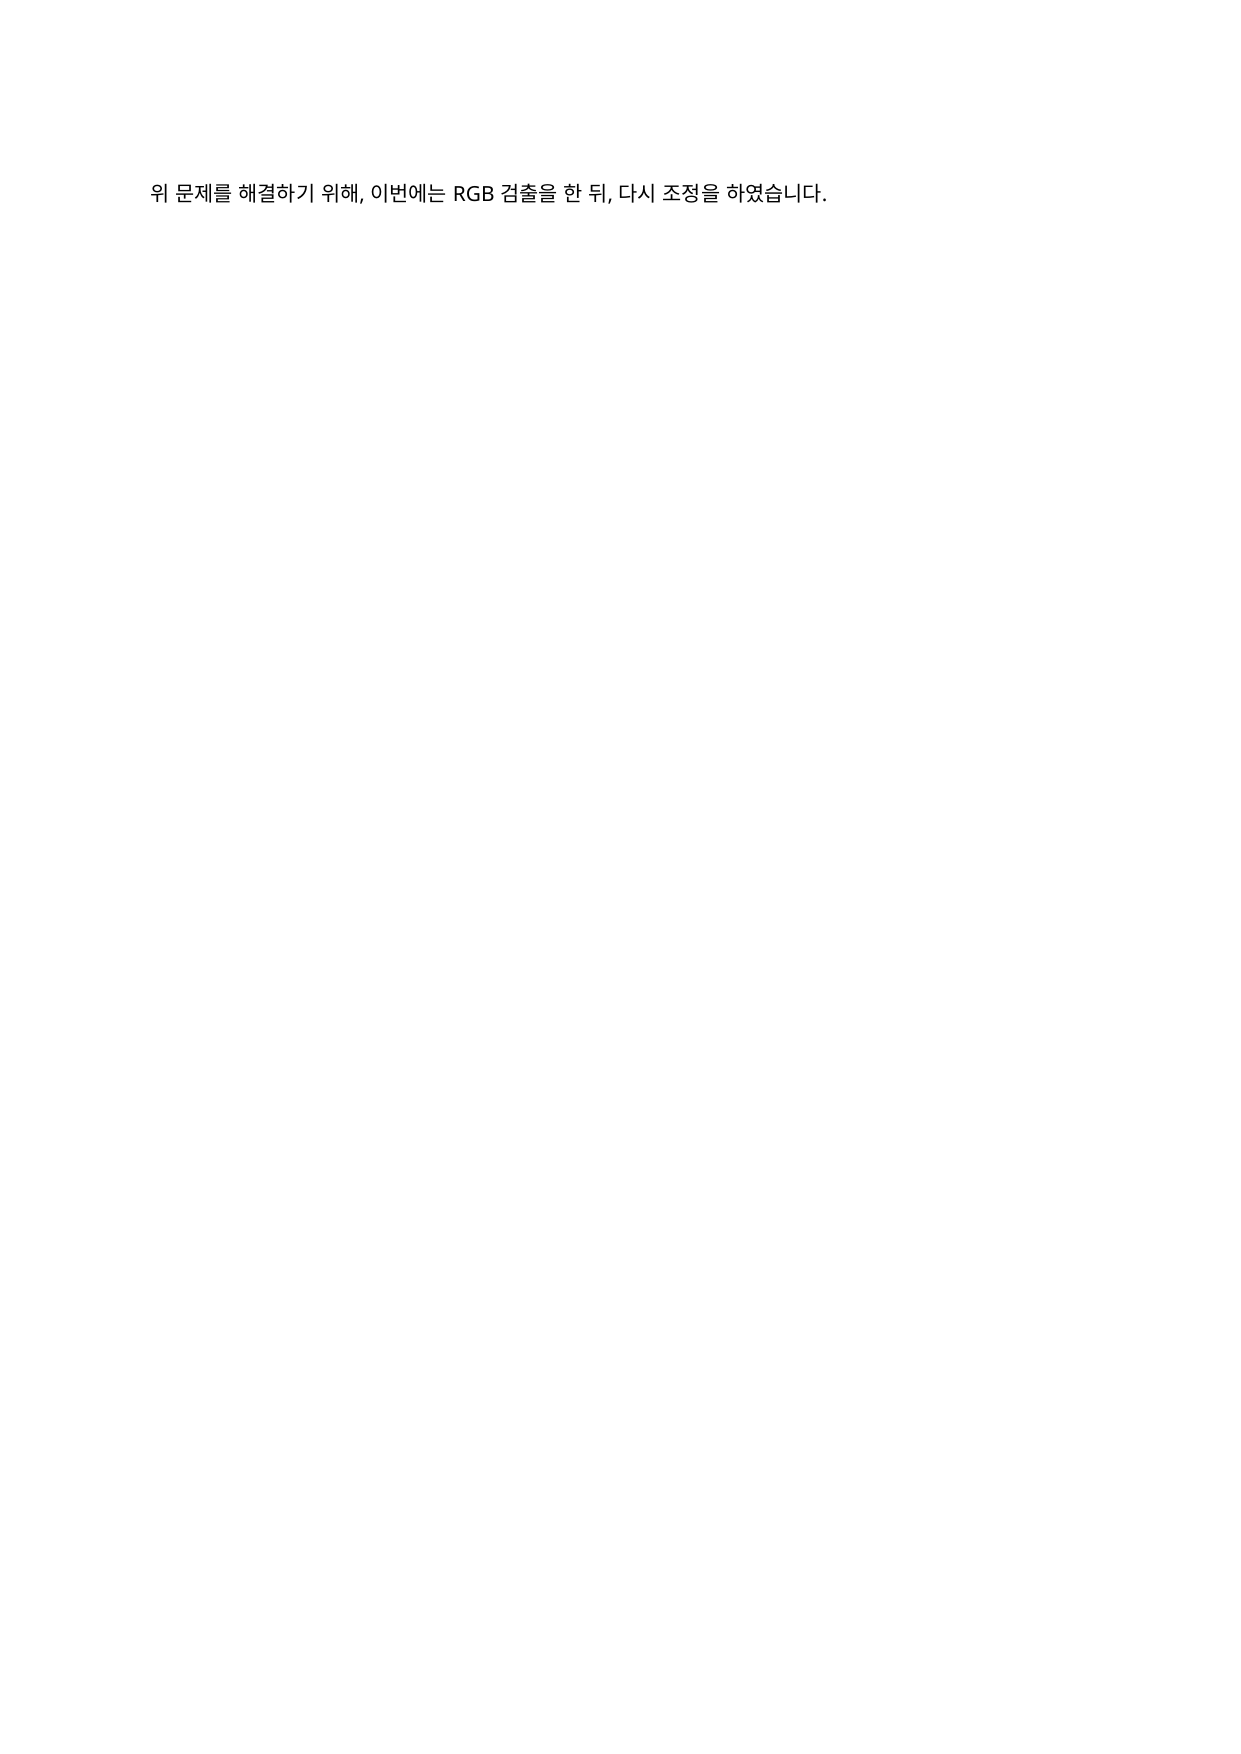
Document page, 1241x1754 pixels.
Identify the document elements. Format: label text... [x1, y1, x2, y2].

text 위 문제를 해결하기 위해, 이번에는 RGB 검출을 한 뒤, 다시 조정을 하였습니다. [150, 177, 1090, 207]
